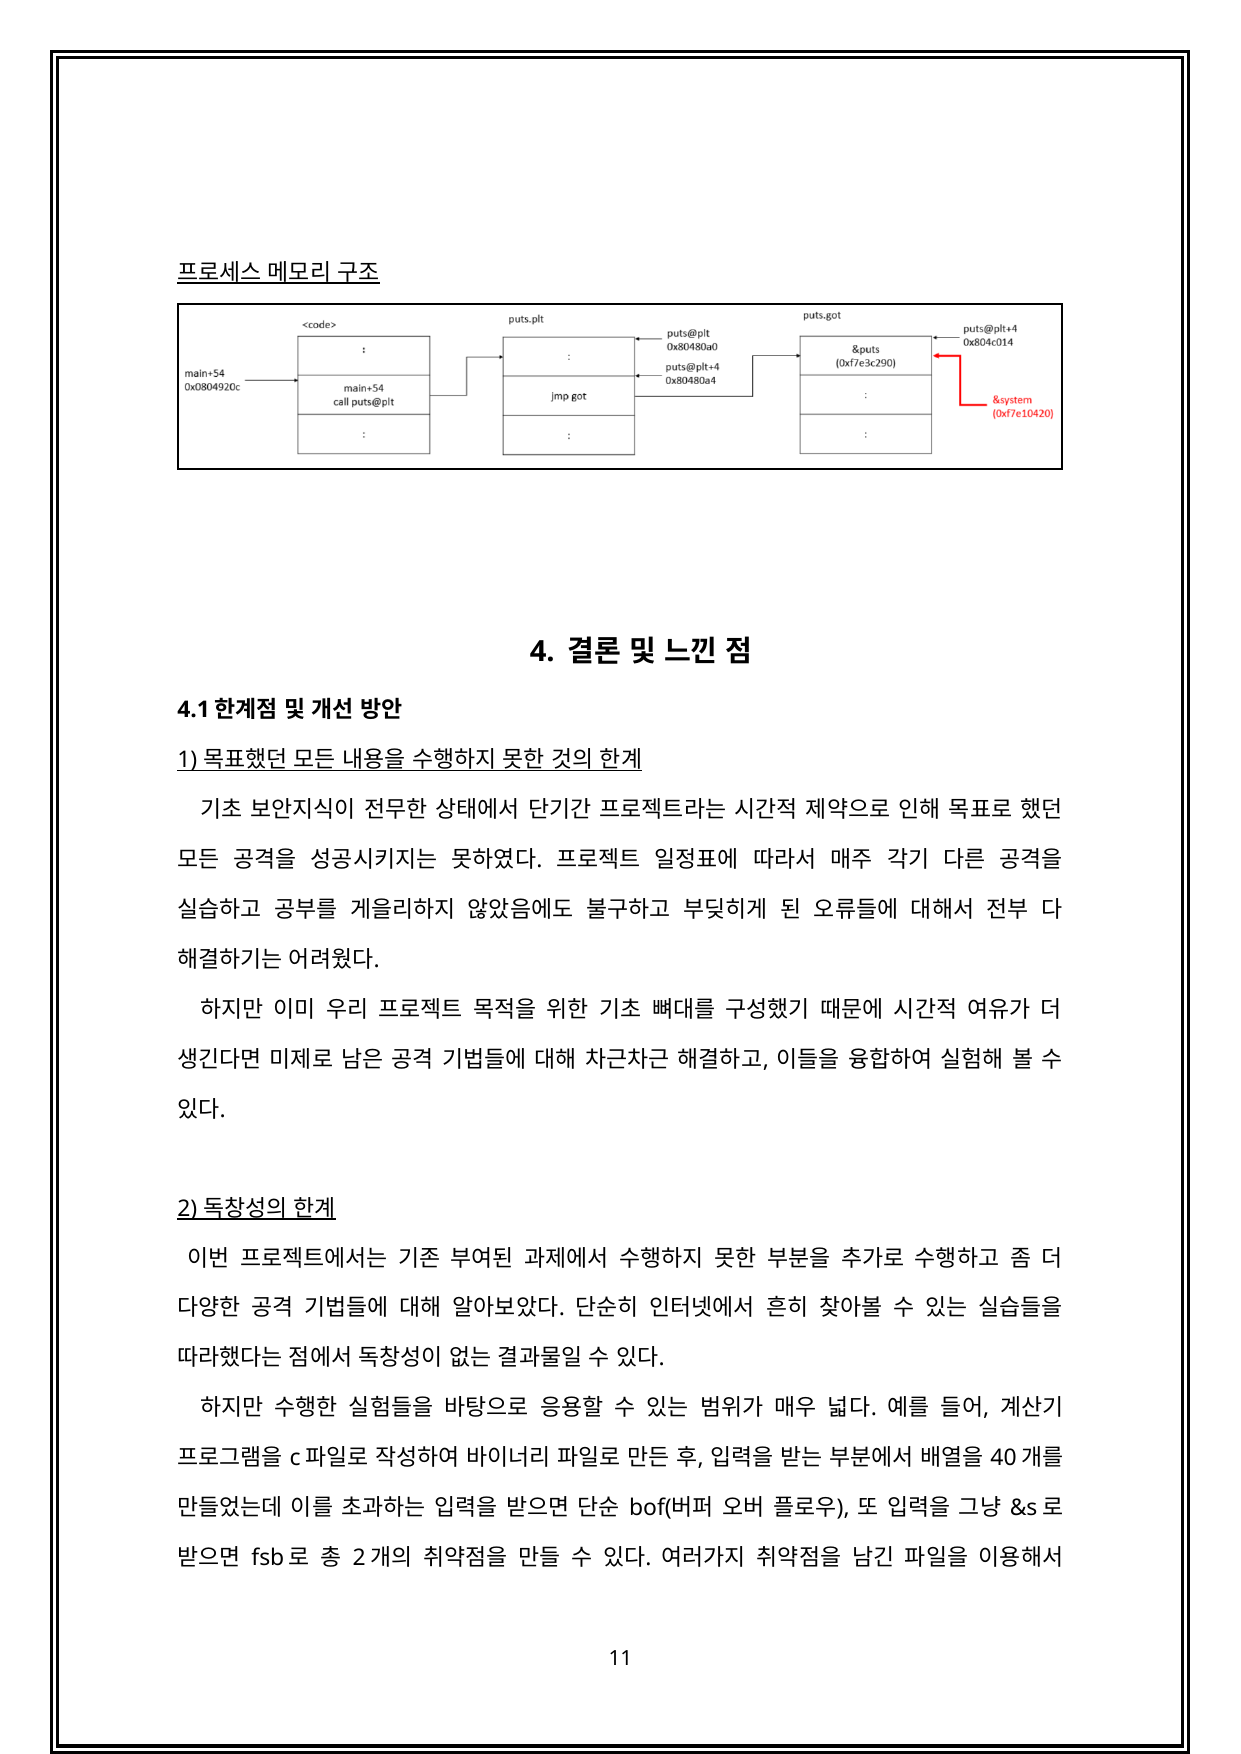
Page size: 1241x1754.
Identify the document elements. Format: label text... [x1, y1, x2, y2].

list 결론 및 느낀 점 [219, 628, 1063, 670]
picture [179, 305, 1061, 468]
text 기초 보안지식이 전무한 상태에서 단기간 프로젝트라는 시간적 제약으로 인해 목표로 했던 모든 공격을 성공시키지는 못하였다. 프로젝트 일정표에 따라서 매주 각기 다른 공격을 실습하고 공부를 게을리하지 않았음에도 불구하고 부딪히게 된 오류들에 대해서 전부 다 해결하기는 어려웠다. [169, 789, 1071, 974]
text 이번 프로젝트에서는 기존 부여된 과제에서 수행하지 못한 부분을 추가로 수행하고 좀 더 다양한 공격 기법들에 대해 알아보았다. 단순히 인터넷에서 흔히 찾아볼 수 있는 실습들을 따라했다는 점에서 독창성이 없는 결과물일 수 있다. [177, 1239, 1063, 1372]
text 하지만 이미 우리 프로젝트 목적을 위한 기초 뼈대를 구성했기 때문에 시간적 여유가 더 생긴다면 미제로 남은 공격 기법들에 대해 차근차근 해결하고, 이들을 융합하여 실험해 볼 수 있다. [169, 989, 1071, 1126]
text 프로세스 메모리 구조 [177, 253, 1063, 287]
list 한계점 및 개선 방안 [177, 691, 1063, 725]
text 1) 목표했던 모든 내용을 수행하지 못한 것의 한계 [177, 741, 1063, 775]
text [177, 1389, 1063, 1572]
text 2) 독창성의 한계 [177, 1189, 1063, 1223]
